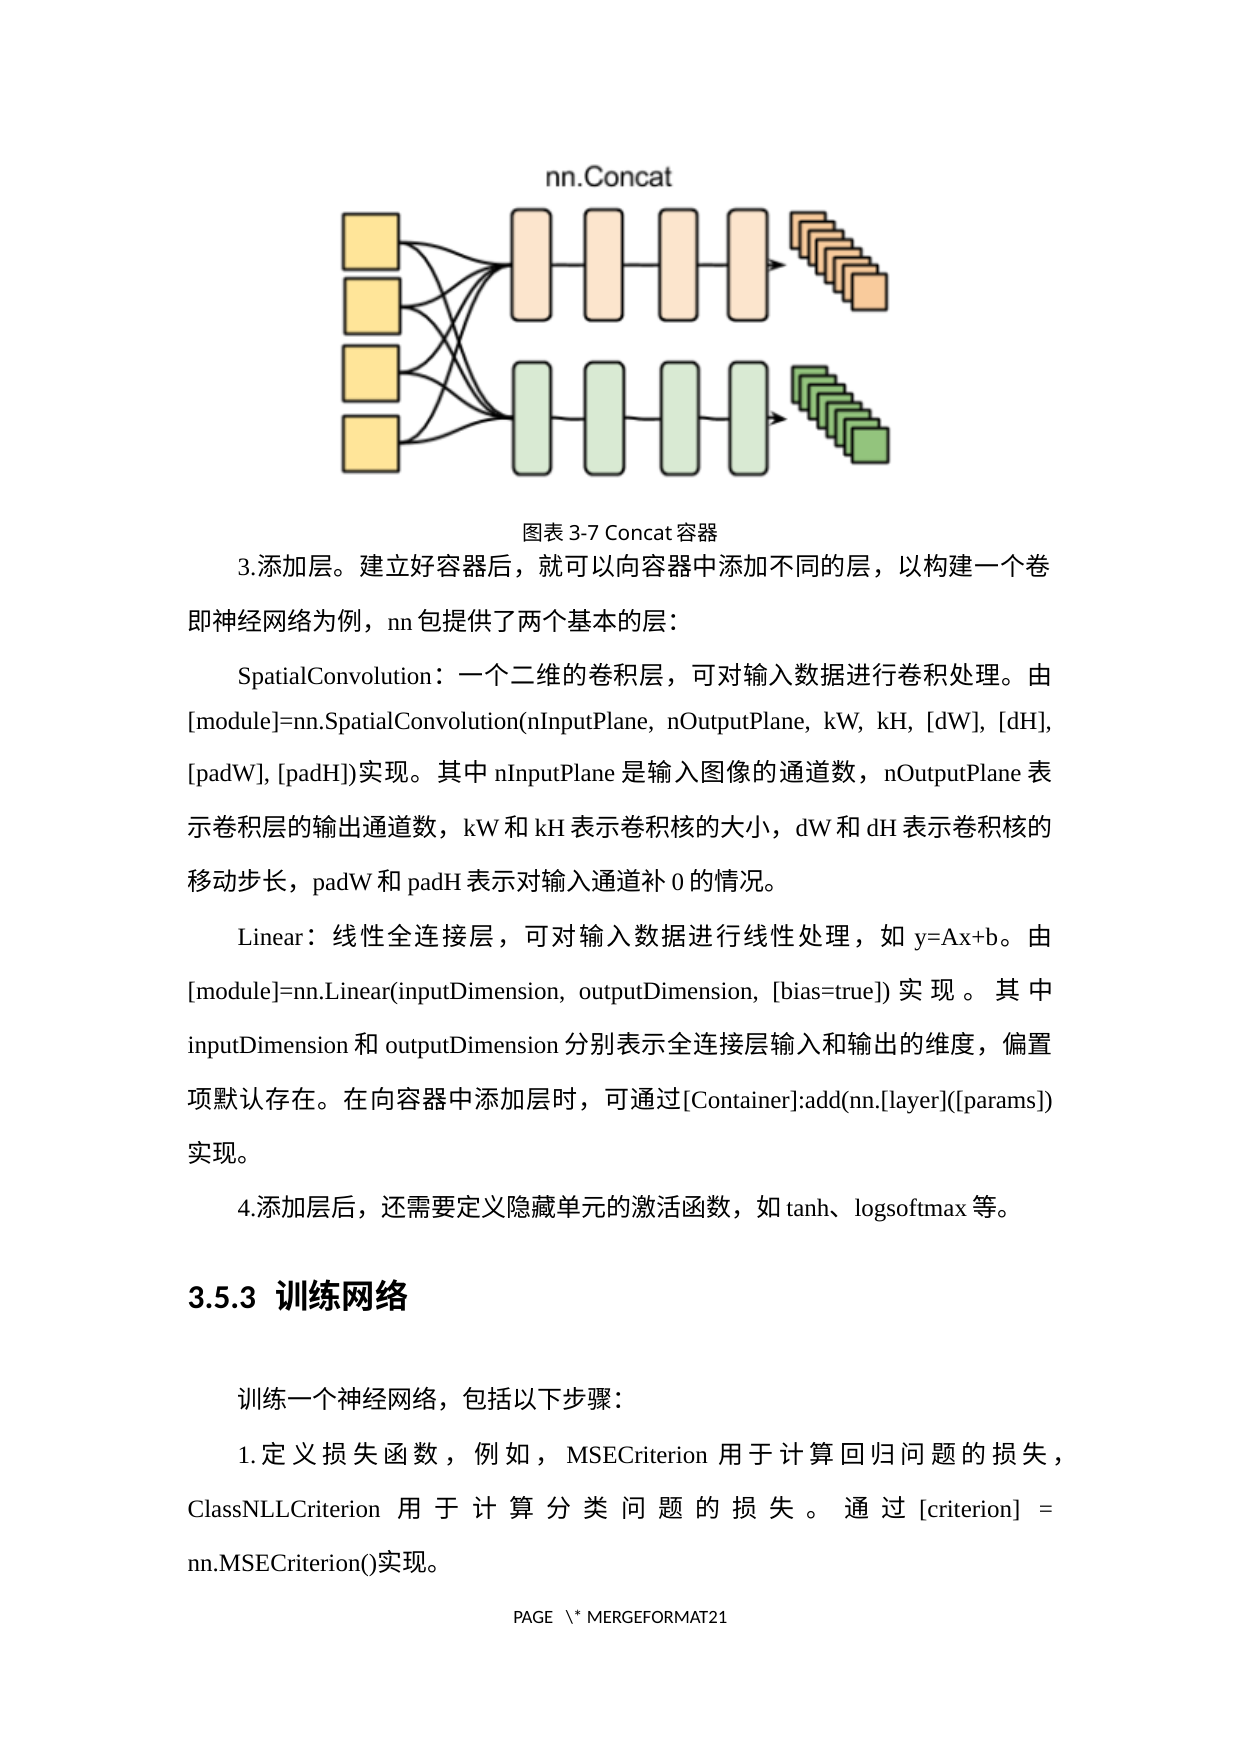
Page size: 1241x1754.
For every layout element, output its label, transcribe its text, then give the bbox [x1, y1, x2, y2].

text 4.添加层后，还需要定义隐藏单元的激活函数，如tanh、logsoftmax等。 [187, 1188, 1053, 1224]
text SpatialConvolution：一个二维的卷积层，可对输入数据进行卷积处理。由[module]=nn.SpatialConvolution(nInputPlane, nOutputPlane, kW, kH, [dW], [dH], [padW], [padH])实现。其中nInputPlane是输入图像的通道数，nOutputPlane表示卷积层的输出通道数，kW和kH表示卷积核的大小，dW和dH表示卷积核的移动步长，padW和padH表示对输入通道补0的情况。 [187, 655, 1053, 898]
text 3.添加层。建立好容器后，就可以向容器中添加不同的层，以构建一个卷即神经网络为例，nn包提供了两个基本的层： [187, 547, 1053, 637]
text 训练一个神经网络，包括以下步骤： [187, 1380, 1053, 1416]
subtitle 训练网络 [187, 1269, 1053, 1318]
picture [317, 150, 924, 503]
text Linear：线性全连接层，可对输入数据进行线性处理，如y=Ax+b。由[module]=nn.Linear(inputDimension, outputDimension, [bias=true])实现。其中inputDimension和outputDimension分别表示全连接层输入和输出的维度，偏置项默认存在。在向容器中添加层时，可通过[Container]:add(nn.[layer]([params])实现。 [187, 916, 1053, 1170]
text 图表 3-7 Concat容器 [187, 516, 1053, 547]
text 1.定义损失函数，例如，MSECriterion用于计算回归问题的损失，ClassNLLCriterion用于计算分类问题的损失。通过[criterion] = nn.MSECriterion()实现。 [187, 1434, 1053, 1579]
